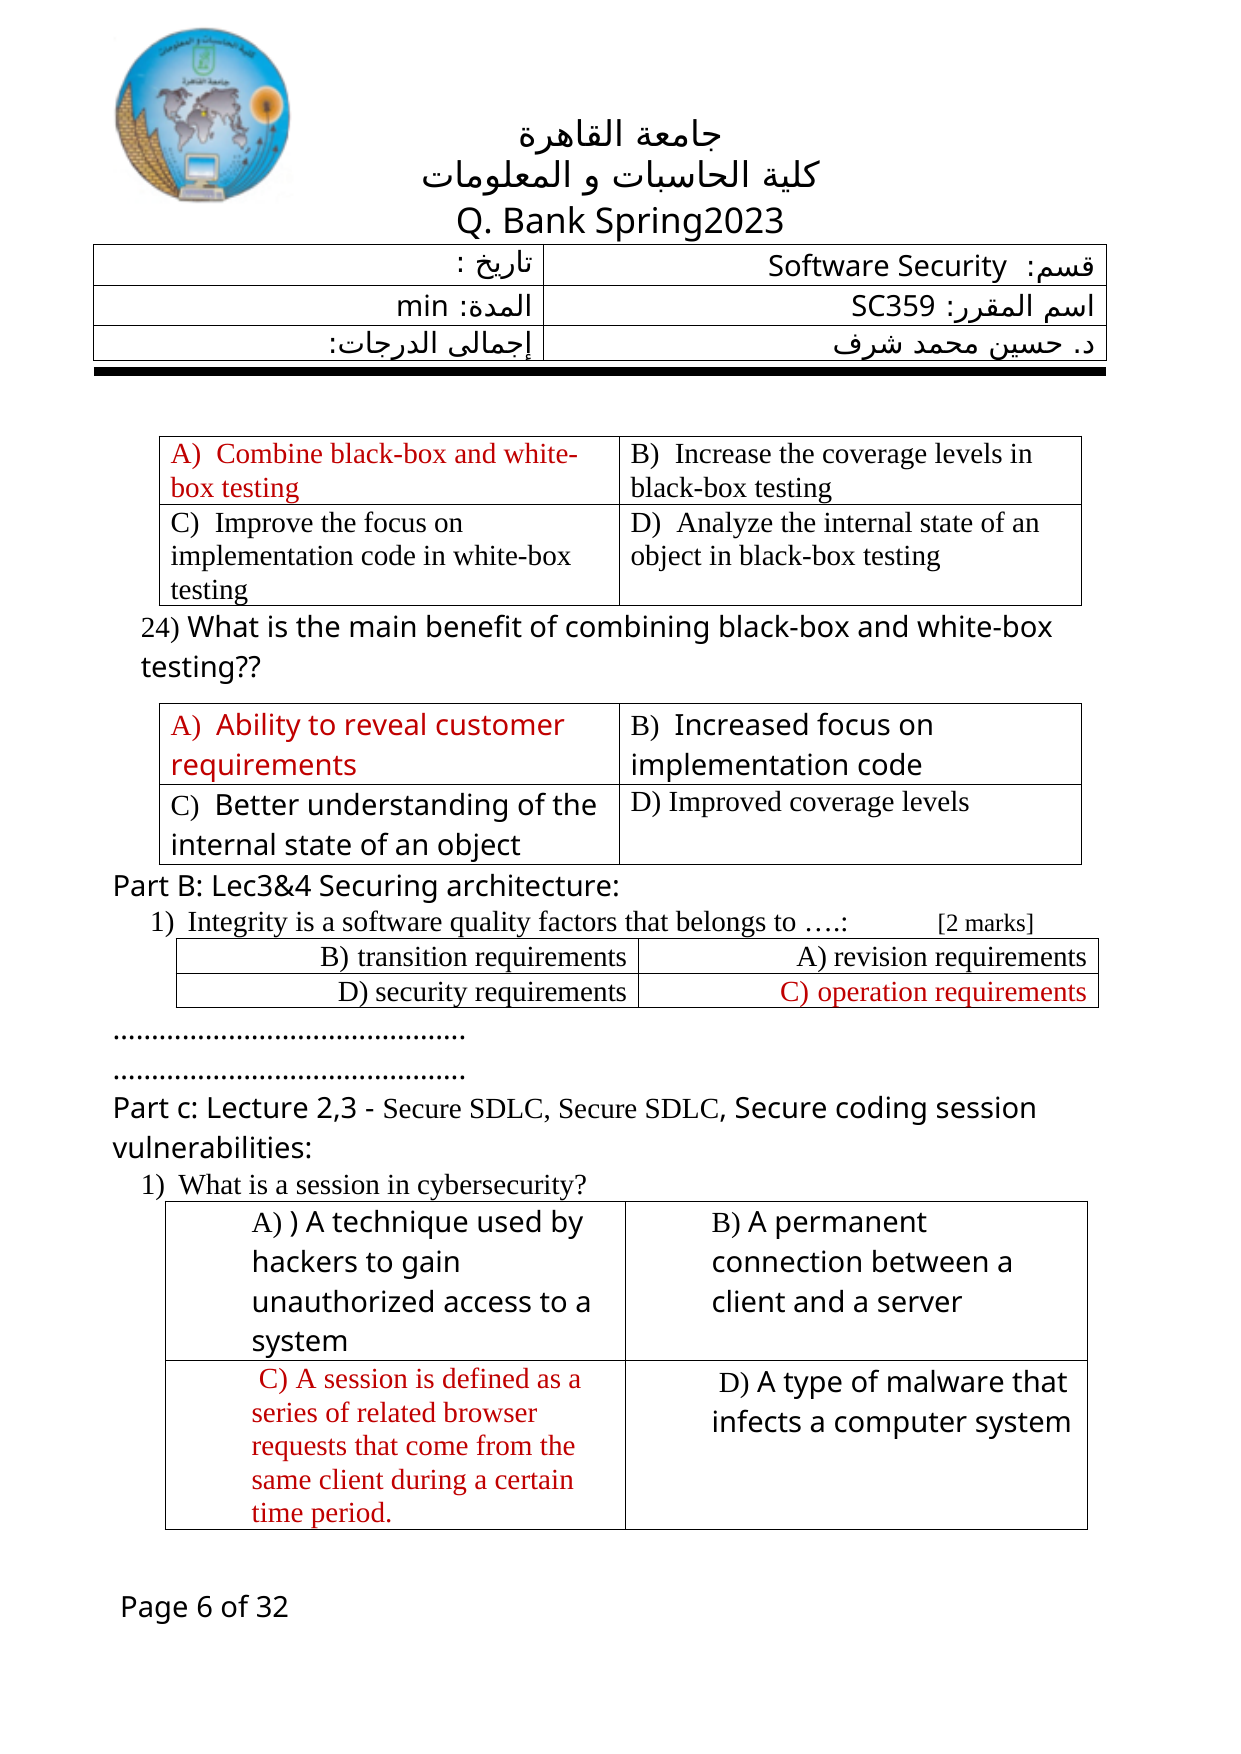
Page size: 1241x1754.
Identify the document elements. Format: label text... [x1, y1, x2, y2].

table_header B) Increase the coverage levels in black-box testing [620, 437, 1081, 504]
text Part B: Lec3&4 Securing architecture: [112, 765, 1128, 904]
table_header B) A permanent connection between a client and a server [626, 1202, 1087, 1360]
picture [111, 23, 297, 207]
table_header B) Increased focus on implementation code [620, 704, 1081, 783]
table_cell C) Better understanding of the internal state of an object [160, 785, 619, 864]
table_header A) Combine black-box and white-box testing [160, 437, 619, 504]
table_header transition requirements [177, 939, 638, 973]
table_cell D) A type of malware that infects a computer system [626, 1361, 1087, 1529]
list Integrity is a software quality factors that belongs to ….: [2 marks] [150, 904, 1128, 938]
table_header A) Ability to reveal customer requirements [160, 704, 619, 783]
table_header A) ) A technique used by hackers to gain unauthorized access to a system [166, 1202, 625, 1360]
table_cell D) Improved coverage levels [620, 785, 1081, 864]
table_cell D) Analyze the internal state of an object in black-box testing [620, 505, 1081, 605]
table_cell C) Improve the focus on implementation code in white-box testing [160, 505, 619, 605]
text ………………………………………. ………………………………………. Part c: Lecture 2,3 - Secure SDLC, Secure SDLC, Secure coding session vulnerabilities: [112, 1008, 1128, 1167]
table_cell C) A session is defined as a series of related browser requests that come from the same client during a certain time period. [166, 1361, 625, 1529]
table_cell security requirements [177, 974, 638, 1007]
table_cell operation requirements [639, 974, 1098, 1007]
list What is a session in cybersecurity? [141, 1167, 1128, 1201]
table_header revision requirements [639, 939, 1098, 973]
text 24) What is the main benefit of combining black-box and white-box testing?? [141, 498, 1128, 686]
